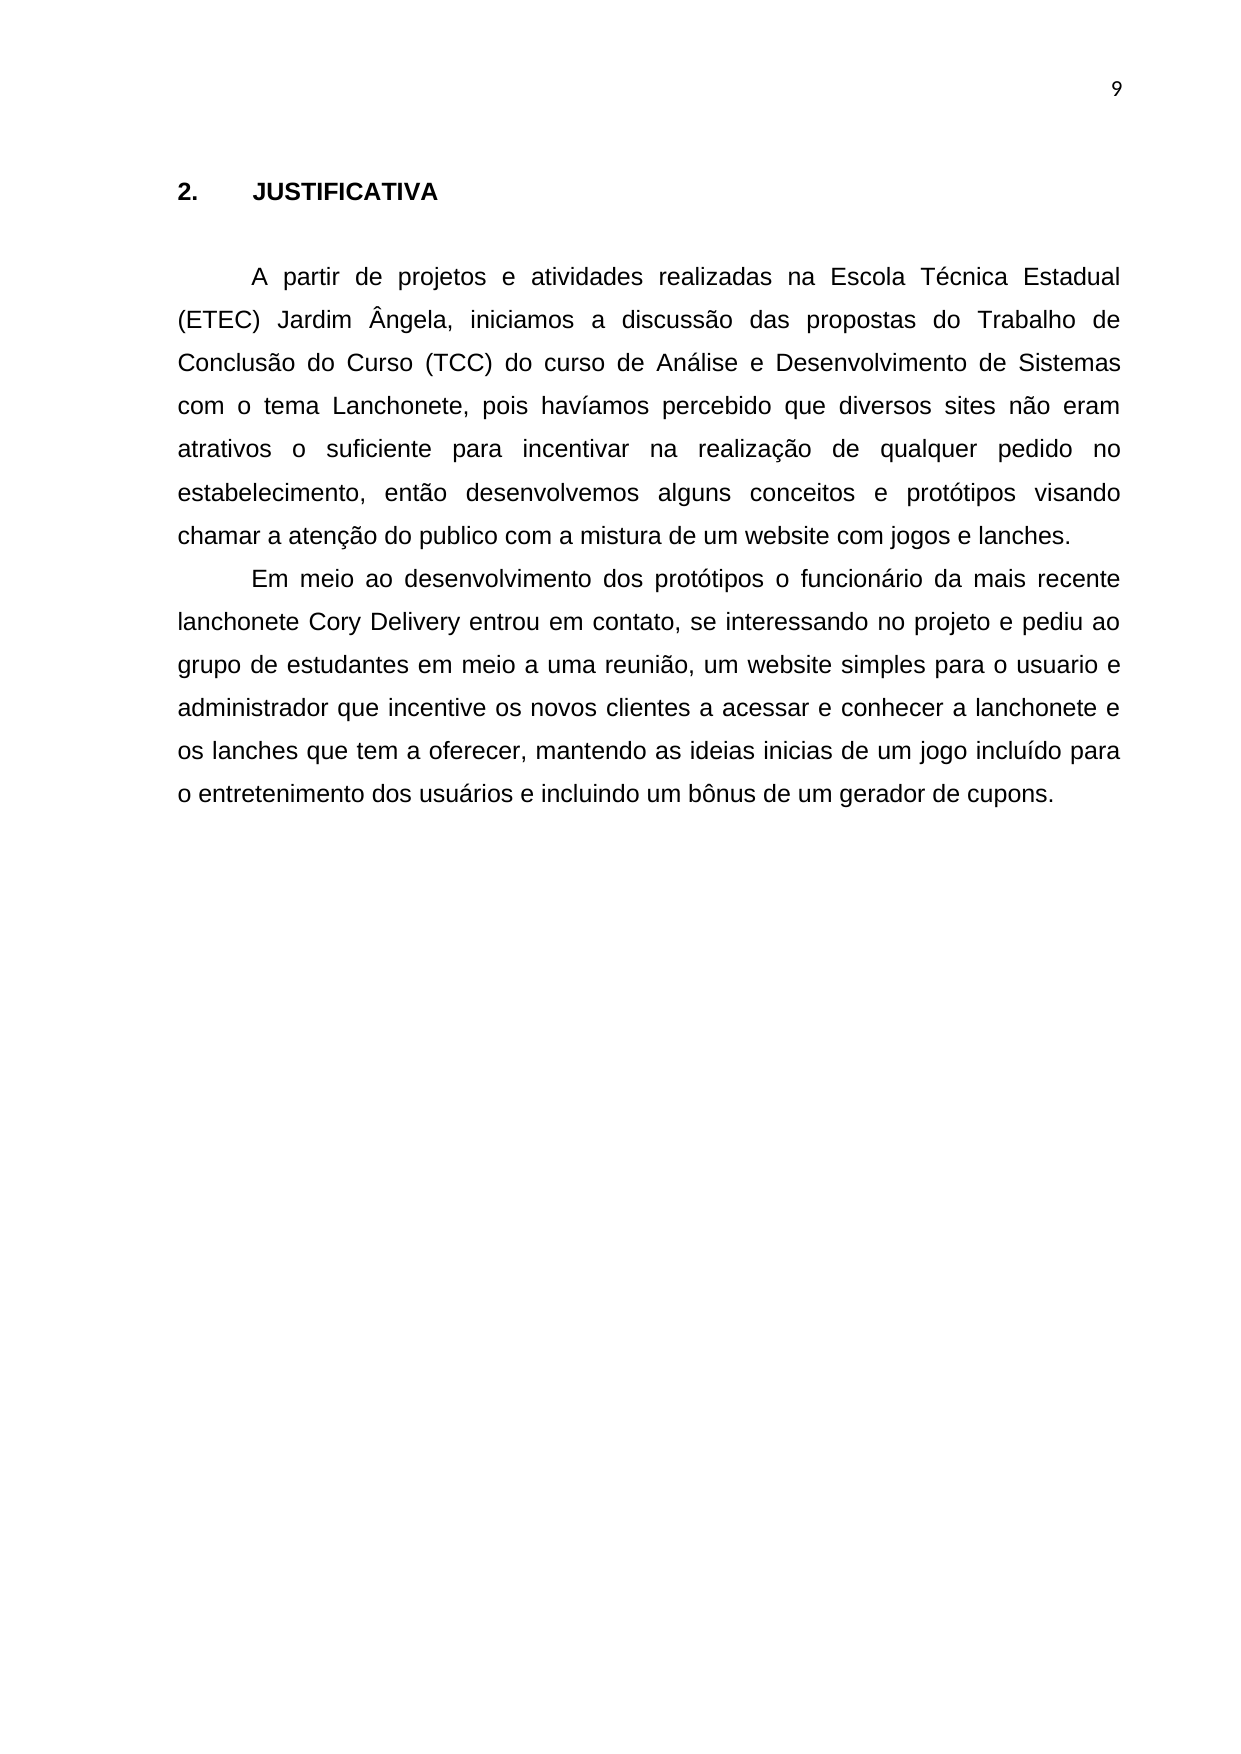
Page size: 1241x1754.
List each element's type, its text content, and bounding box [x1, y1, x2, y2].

text Em meio ao desenvolvimento dos protótipos o funcionário da mais recente lanchonete Cory Delivery entrou em contato, se interessando no projeto e pediu ao grupo de estudantes em meio a uma reunião, um website simples para o usuario e administrador que incentive os novos clientes a acessar e conhecer a lanchonete e os lanches que tem a oferecer, mantendo as ideias inicias de um jogo incluído para o entretenimento dos usuários e incluindo um bônus de um gerador de cupons. [177, 564, 1122, 808]
text A partir de projetos e atividades realizadas na Escola Técnica Estadual (ETEC) Jardim Ângela, iniciamos a discussão das propostas do Trabalho de Conclusão do Curso (TCC) do curso de Análise e Desenvolvimento de Sistemas com o tema Lanchonete, pois havíamos percebido que diversos sites não eram atrativos o suficiente para incentivar na realização de qualquer pedido no estabelecimento, então desenvolvemos alguns conceitos e protótipos visando chamar a atenção do publico com a mistura de um website com jogos e lanches. [177, 262, 1122, 549]
subtitle JUSTIFICATIVA [177, 177, 1122, 206]
